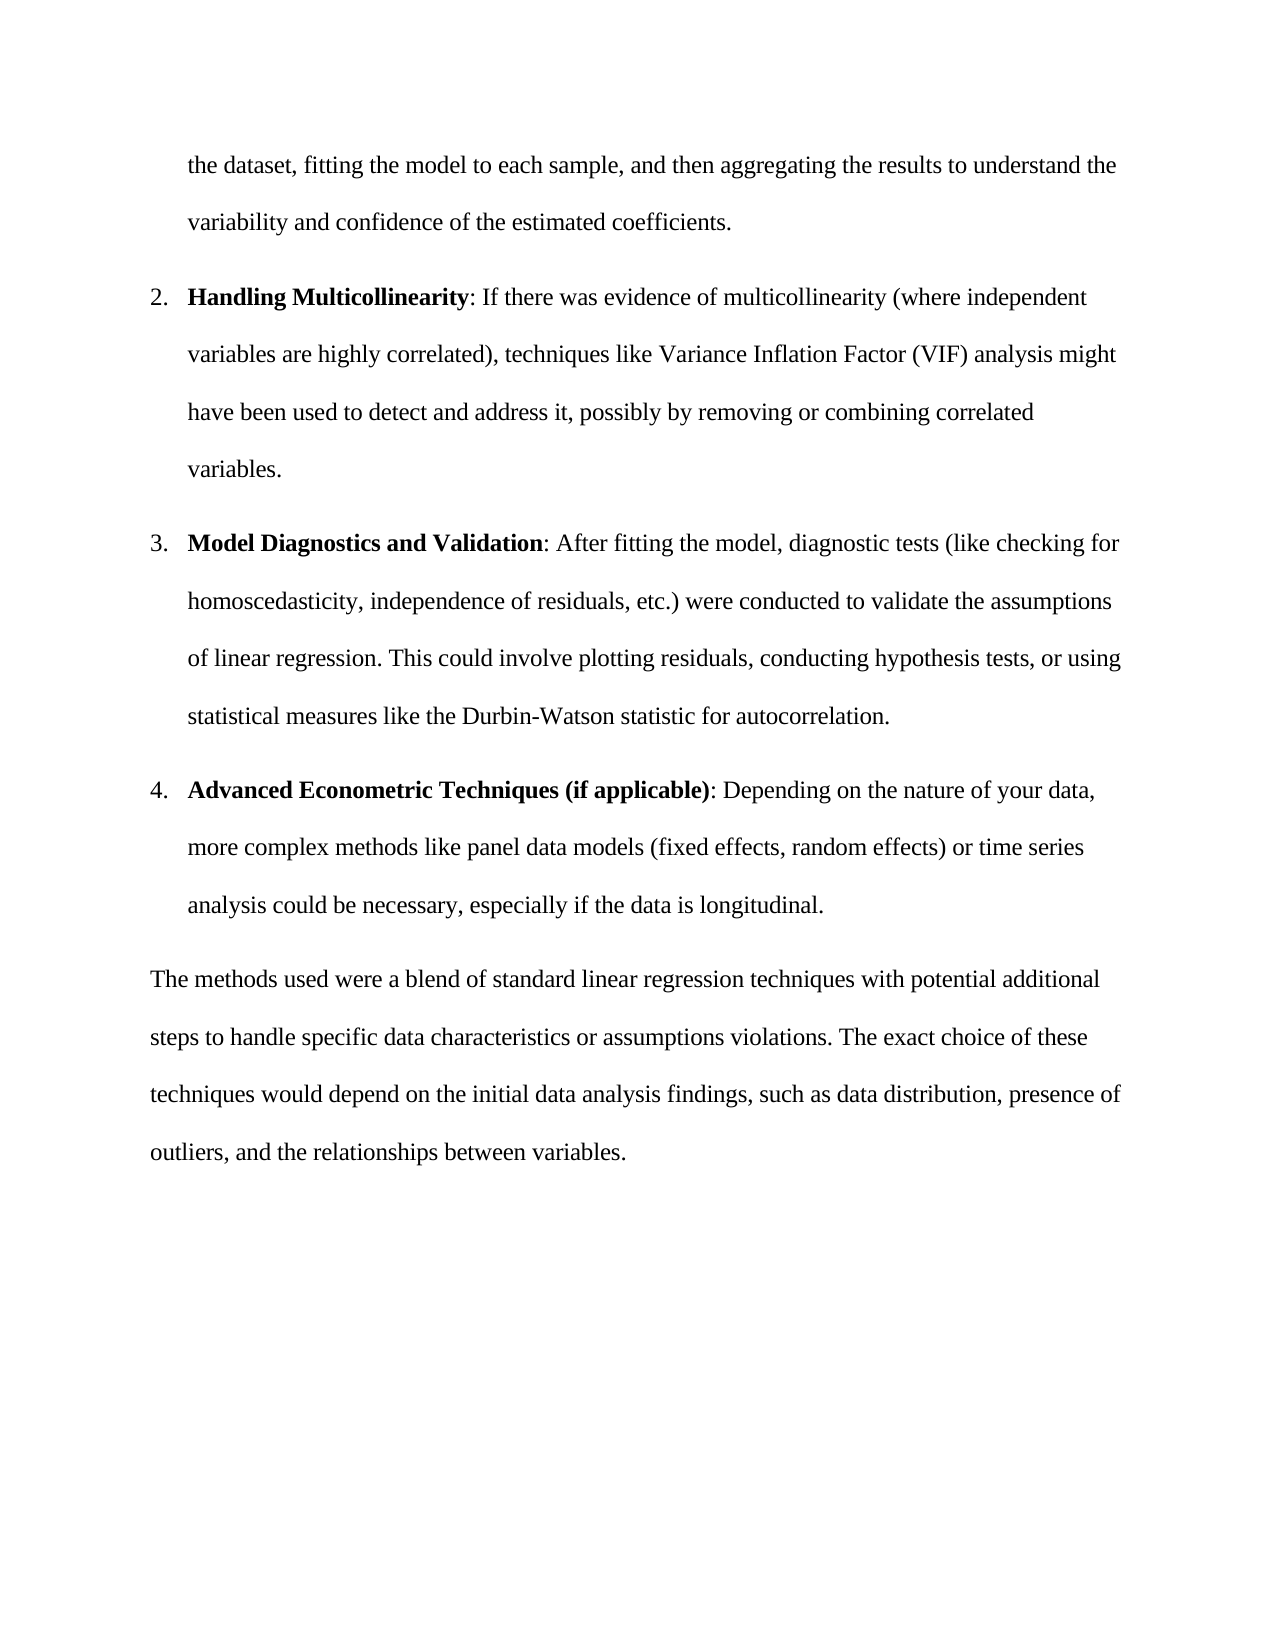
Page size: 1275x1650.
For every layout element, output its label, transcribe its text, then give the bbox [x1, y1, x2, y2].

list Handling Multicollinearity: If there was evidence of multicollinearity (where independent variables are highly correlated), techniques like Variance Inflation Factor (VIF) analysis might have been used to detect and address it, possibly by removing or combining correlated variables. [150, 282, 1125, 483]
list Model Diagnostics and Validation: After fitting the model, diagnostic tests (like checking for homoscedasticity, independence of residuals, etc.) were conducted to validate the assumptions of linear regression. This could involve plotting residuals, conducting hypothesis tests, or using statistical measures like the Durbin-Watson statistic for autocorrelation. [150, 528, 1125, 729]
list Advanced Econometric Techniques (if applicable): Depending on the nature of your data, more complex methods like panel data models (fixed effects, random effects) or time series analysis could be necessary, especially if the data is longitudinal. [150, 775, 1125, 919]
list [150, 150, 1125, 236]
text The methods used were a blend of standard linear regression techniques with potential additional steps to handle specific data characteristics or assumptions violations. The exact choice of these techniques would depend on the initial data analysis findings, such as data distribution, presence of outliers, and the relationships between variables. [150, 964, 1125, 1165]
